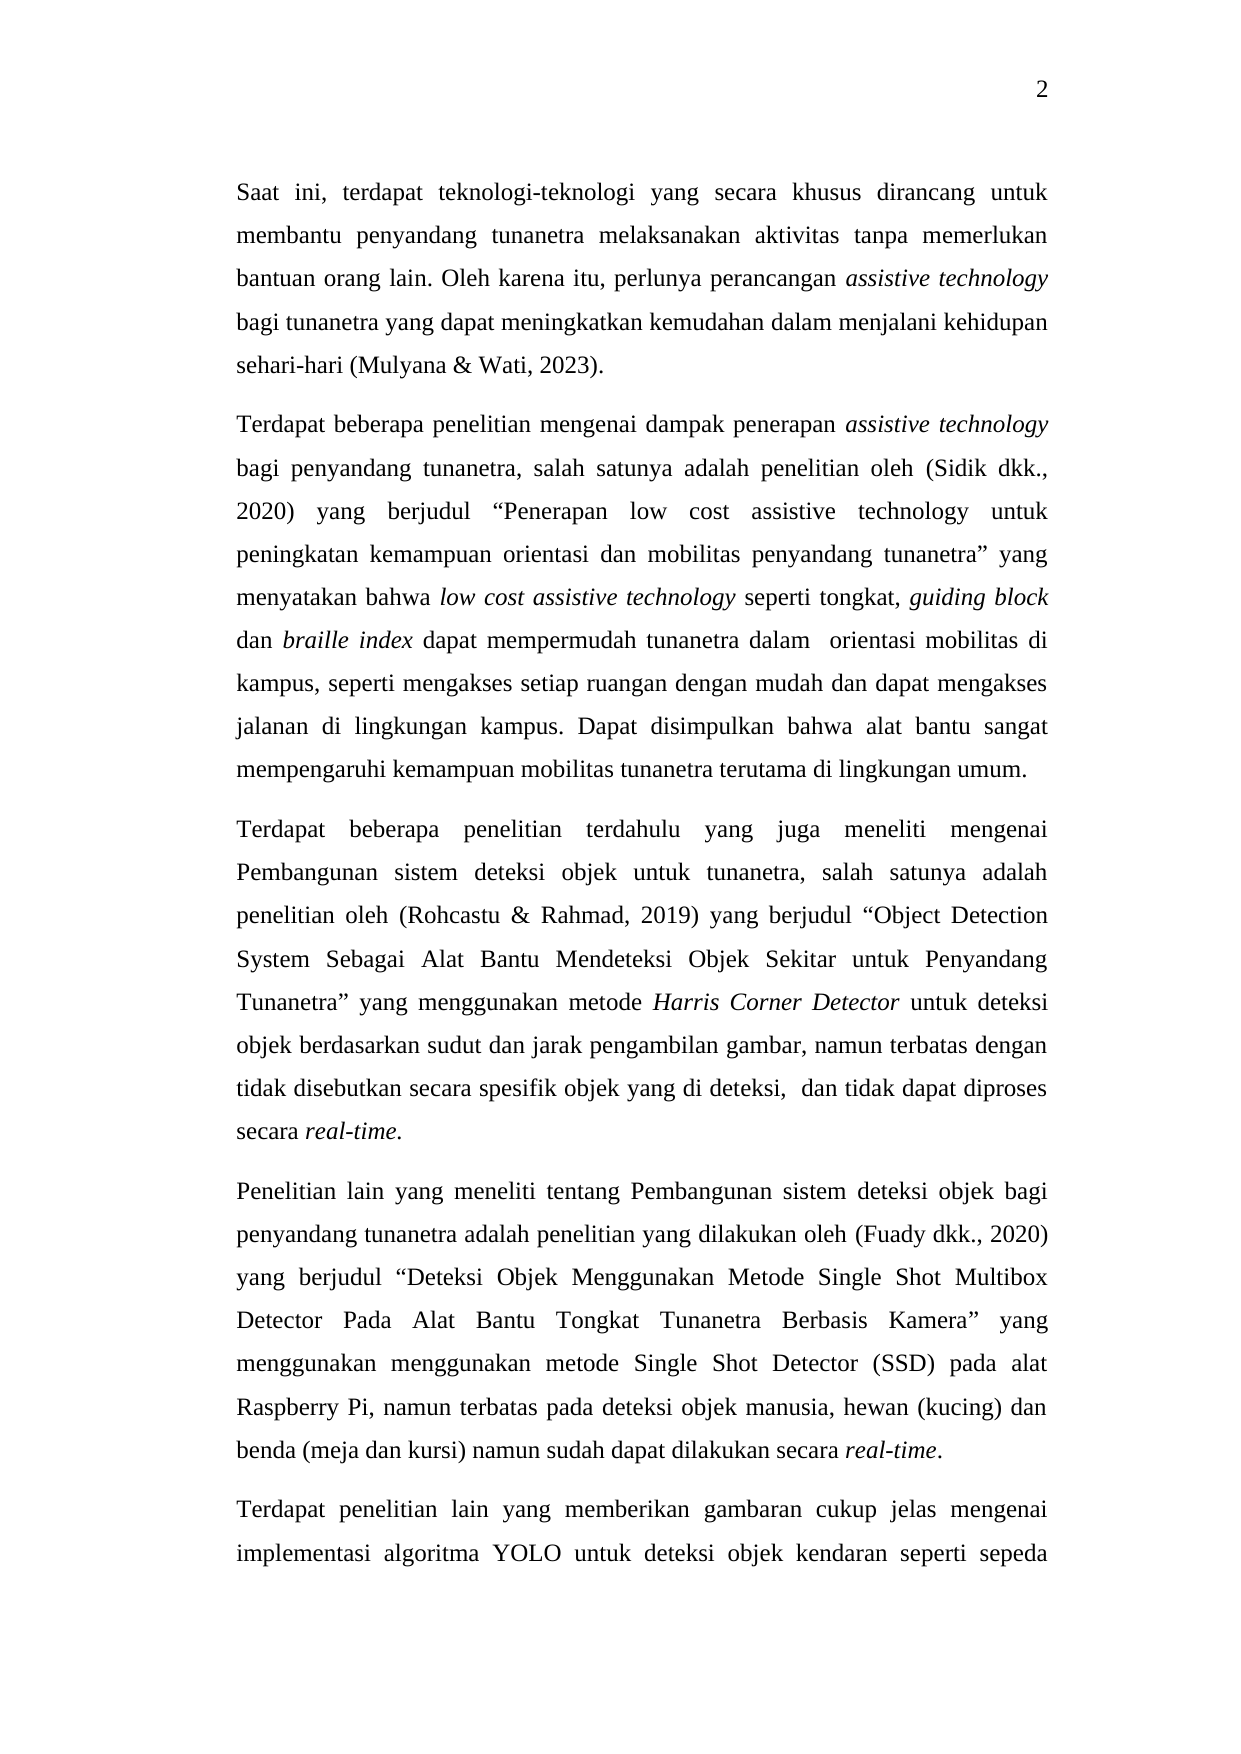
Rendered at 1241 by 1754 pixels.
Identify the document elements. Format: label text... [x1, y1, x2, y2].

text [236, 1494, 1048, 1566]
text Saat ini, terdapat teknologi-teknologi yang secara khusus dirancang untuk membantu penyandang tunanetra melaksanakan aktivitas tanpa memerlukan bantuan orang lain. Oleh karena itu, perlunya perancangan assistive technology bagi tunanetra yang dapat meningkatkan kemudahan dalam menjalani kehidupan sehari-hari . [236, 177, 1048, 378]
text Terdapat beberapa penelitian mengenai dampak penerapan assistive technology bagi penyandang tunanetra, salah satunya adalah penelitian oleh yang berjudul “Penerapan low cost assistive technology untuk peningkatan kemampuan orientasi dan mobilitas penyandang tunanetra” yang menyatakan bahwa low cost assistive technology seperti tongkat, guiding block dan braille index dapat mempermudah tunanetra dalam orientasi mobilitas di kampus, seperti mengakses setiap ruangan dengan mudah dan dapat mengakses jalanan di lingkungan kampus. Dapat disimpulkan bahwa alat bantu sangat mempengaruhi kemampuan mobilitas tunanetra terutama di lingkungan umum. [236, 409, 1048, 783]
text Terdapat beberapa penelitian terdahulu yang juga meneliti mengenai Pembangunan sistem deteksi objek untuk tunanetra, salah satunya adalah penelitian oleh yang berjudul “Object Detection System Sebagai Alat Bantu Mendeteksi Objek Sekitar untuk Penyandang Tunanetra” yang menggunakan metode Harris Corner Detector untuk deteksi objek berdasarkan sudut dan jarak pengambilan gambar, namun terbatas dengan tidak disebutkan secara spesifik objek yang di deteksi, dan tidak dapat diproses secara real-time. [236, 814, 1048, 1145]
text Penelitian lain yang meneliti tentang Pembangunan sistem deteksi objek bagi penyandang tunanetra adalah penelitian yang dilakukan oleh yang berjudul “Deteksi Objek Menggunakan Metode Single Shot Multibox Detector Pada Alat Bantu Tongkat Tunanetra Berbasis Kamera” yang menggunakan menggunakan metode Single Shot Detector (SSD) pada alat Raspberry Pi, namun terbatas pada deteksi objek manusia, hewan (kucing) dan benda (meja dan kursi) namun sudah dapat dilakukan secara real-time. [236, 1176, 1048, 1463]
